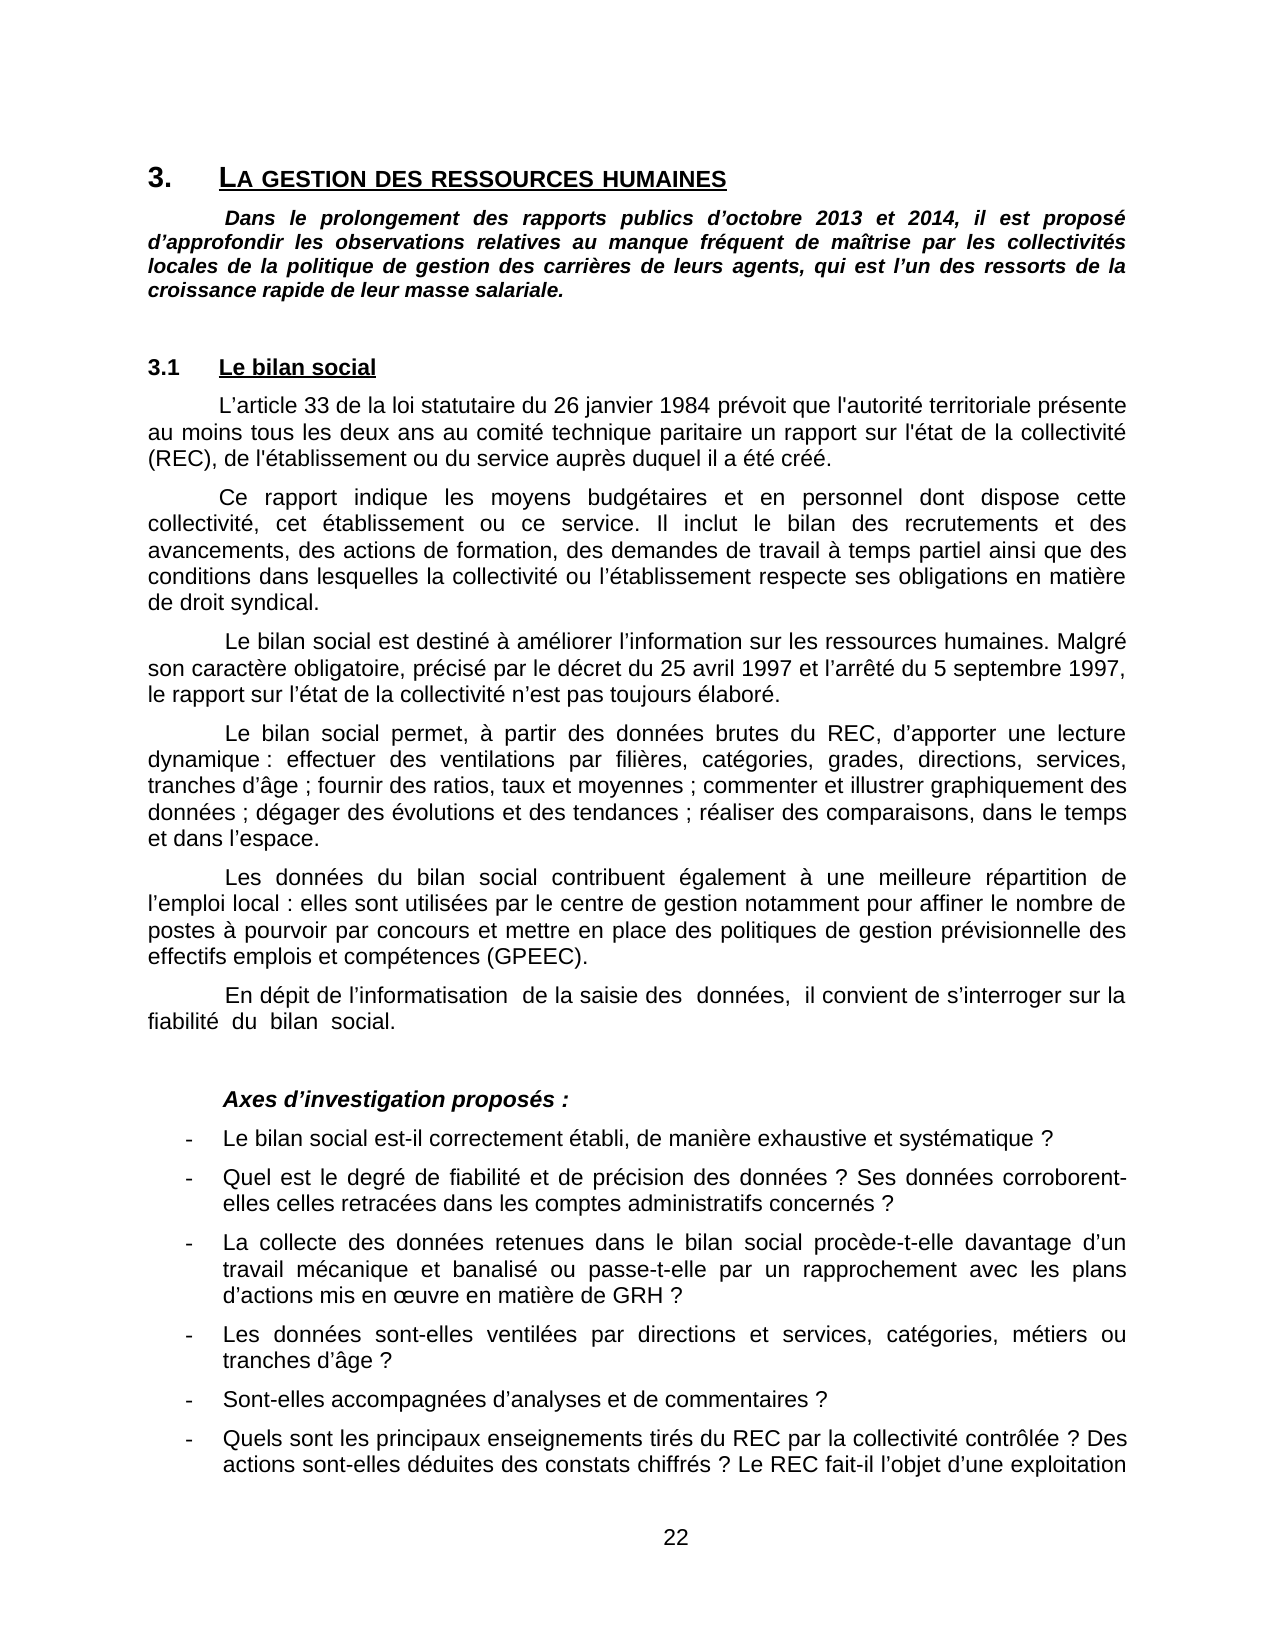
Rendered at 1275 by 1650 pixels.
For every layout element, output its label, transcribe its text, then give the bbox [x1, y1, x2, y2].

text Dans le prolongement des rapports publics d’octobre 2013 et 2014, il est proposé d’approfondir les observations relatives au manque fréquent de maîtrise par les collectivités locales de la politique de gestion des carrières de leurs agents, qui est l’un des ressorts de la croissance rapide de leur masse salariale. [148, 206, 1127, 302]
text Le bilan social permet, à partir des données brutes du REC, d’apporter une lecture dynamique : effectuer des ventilations par filières, catégories, grades, directions, services, tranches d’âge ; fournir des ratios, taux et moyennes ; commenter et illustrer graphiquement des données ; dégager des évolutions et des tendances ; réaliser des comparaisons, dans le temps et dans l’espace. [148, 720, 1127, 851]
subtitle La gestion des ressources humaines [148, 160, 1127, 194]
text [185, 1425, 1127, 1478]
text L’article 33 de la loi statutaire du 26 janvier 1984 prévoit que l'autorité territoriale présente au moins tous les deux ans au comité technique paritaire un rapport sur l'état de la collectivité (REC), de l'établissement ou du service auprès duquel il a été créé. [148, 392, 1127, 471]
text Les données sont-elles ventilées par directions et services, catégories, métiers ou tranches d’âge ? [185, 1321, 1127, 1373]
text Quel est le degré de fiabilité et de précision des données ? Ses données corroborent-elles celles retracées dans les comptes administratifs concernés ? [185, 1164, 1127, 1217]
text La collecte des données retenues dans le bilan social procède-t-elle davantage d’un travail mécanique et banalisé ou passe-t-elle par un rapprochement avec les plans d’actions mis en œuvre en matière de GRH ? [185, 1229, 1127, 1308]
text Les données du bilan social contribuent également à une meilleure répartition de l’emploi local : elles sont utilisées par le centre de gestion notamment pour affiner le nombre de postes à pourvoir par concours et mettre en place des politiques de gestion prévisionnelle des effectifs emplois et compétences (GPEEC). [148, 864, 1127, 969]
text Le bilan social est destiné à améliorer l’information sur les ressources humaines. Malgré son caractère obligatoire, précisé par le décret du 25 avril 1997 et l’arrêté du 5 septembre 1997, le rapport sur l’état de la collectivité n’est pas toujours élaboré. [148, 628, 1127, 707]
text Ce rapport indique les moyens budgétaires et en personnel dont dispose cette collectivité, cet établissement ou ce service. Il inclut le bilan des recrutements et des avancements, des actions de formation, des demandes de travail à temps partiel ainsi que des conditions dans lesquelles la collectivité ou l’établissement respecte ses obligations en matière de droit syndical. [148, 484, 1127, 616]
text Sont-elles accompagnées d’analyses et de commentaires ? [185, 1386, 1127, 1412]
list Axes d’investigation proposés : [223, 1086, 1127, 1112]
text Le bilan social est-il correctement établi, de manière exhaustive et systématique ? [185, 1125, 1127, 1151]
text En dépit de l’informatisation de la saisie des données, il convient de s’interroger sur la fiabilité du bilan social. [148, 982, 1127, 1034]
subtitle Le bilan social [148, 353, 1127, 380]
